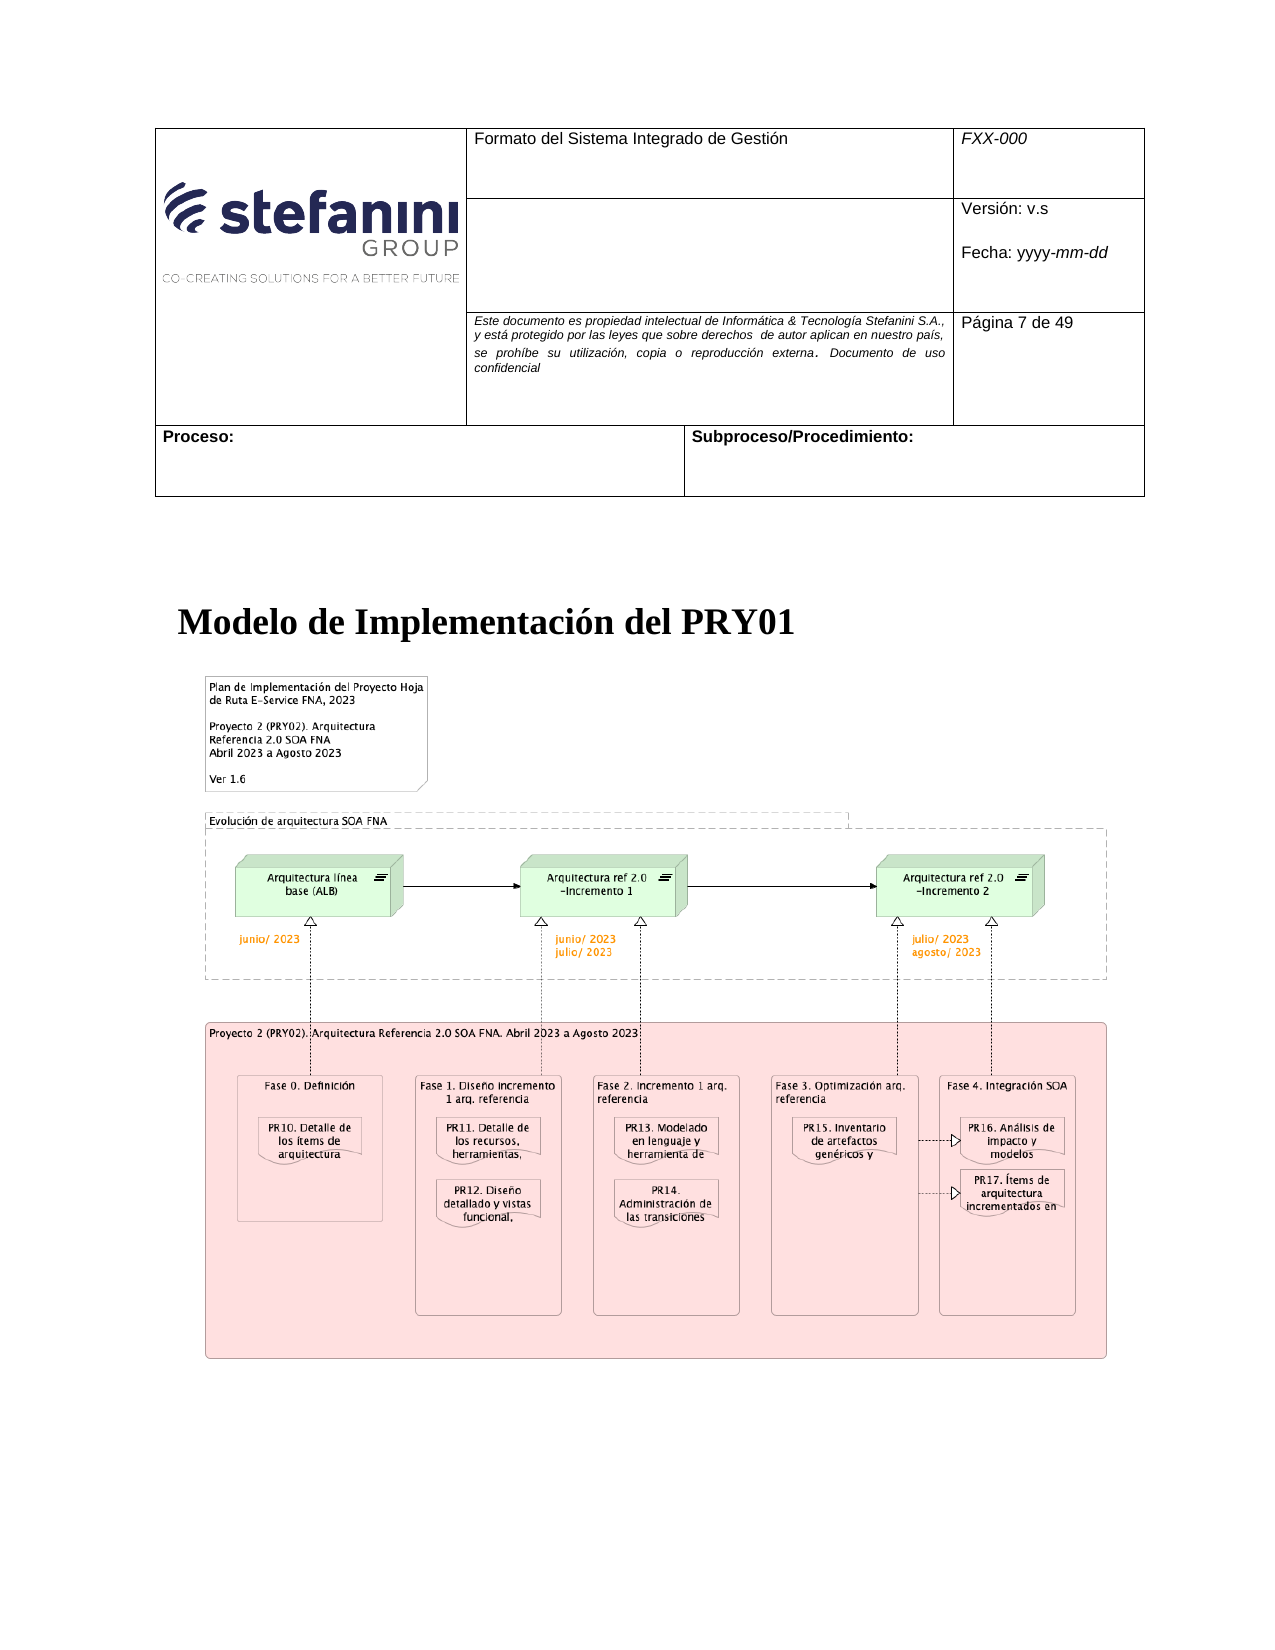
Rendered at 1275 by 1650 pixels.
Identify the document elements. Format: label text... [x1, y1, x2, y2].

subtitle Modelo de Implementación del PRY01 [177, 599, 1098, 642]
picture [196, 667, 1115, 1367]
picture [162, 182, 460, 286]
